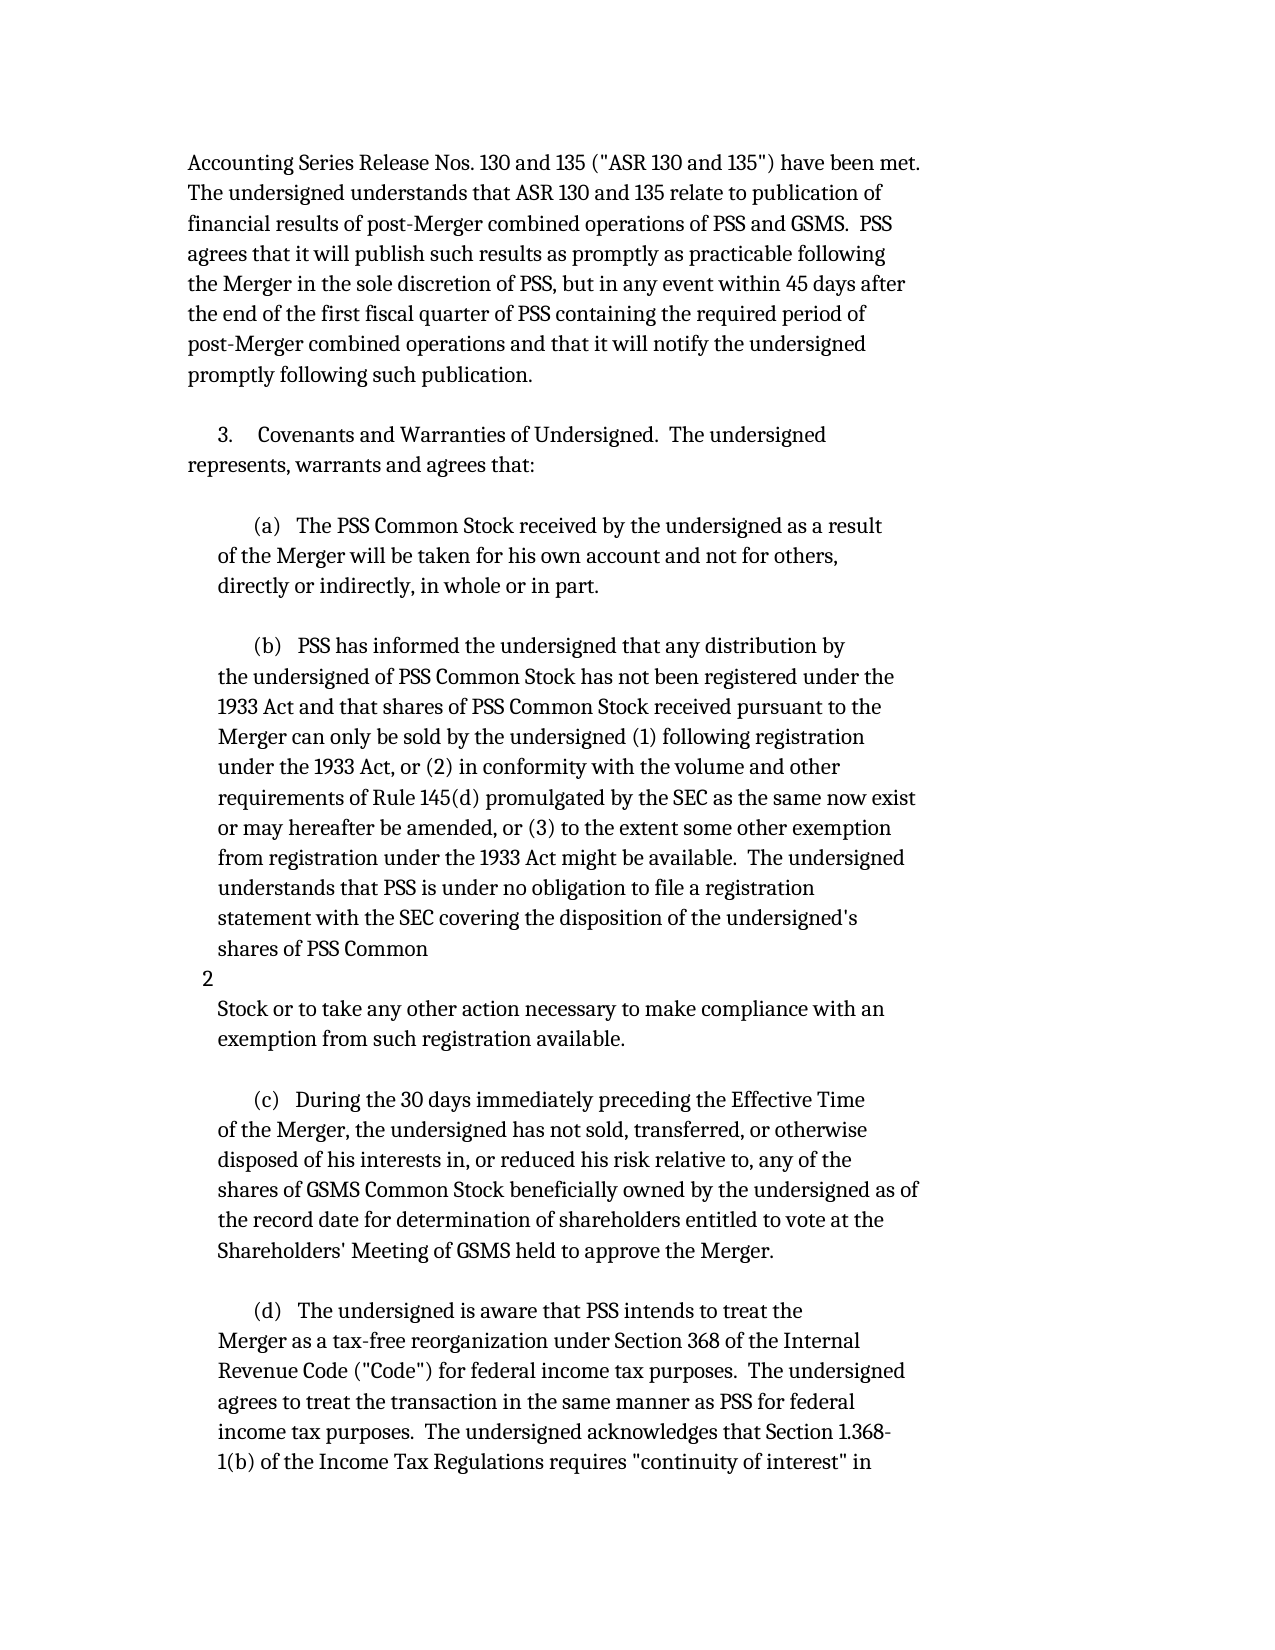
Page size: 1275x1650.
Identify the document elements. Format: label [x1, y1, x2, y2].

text [187, 150, 1087, 1475]
